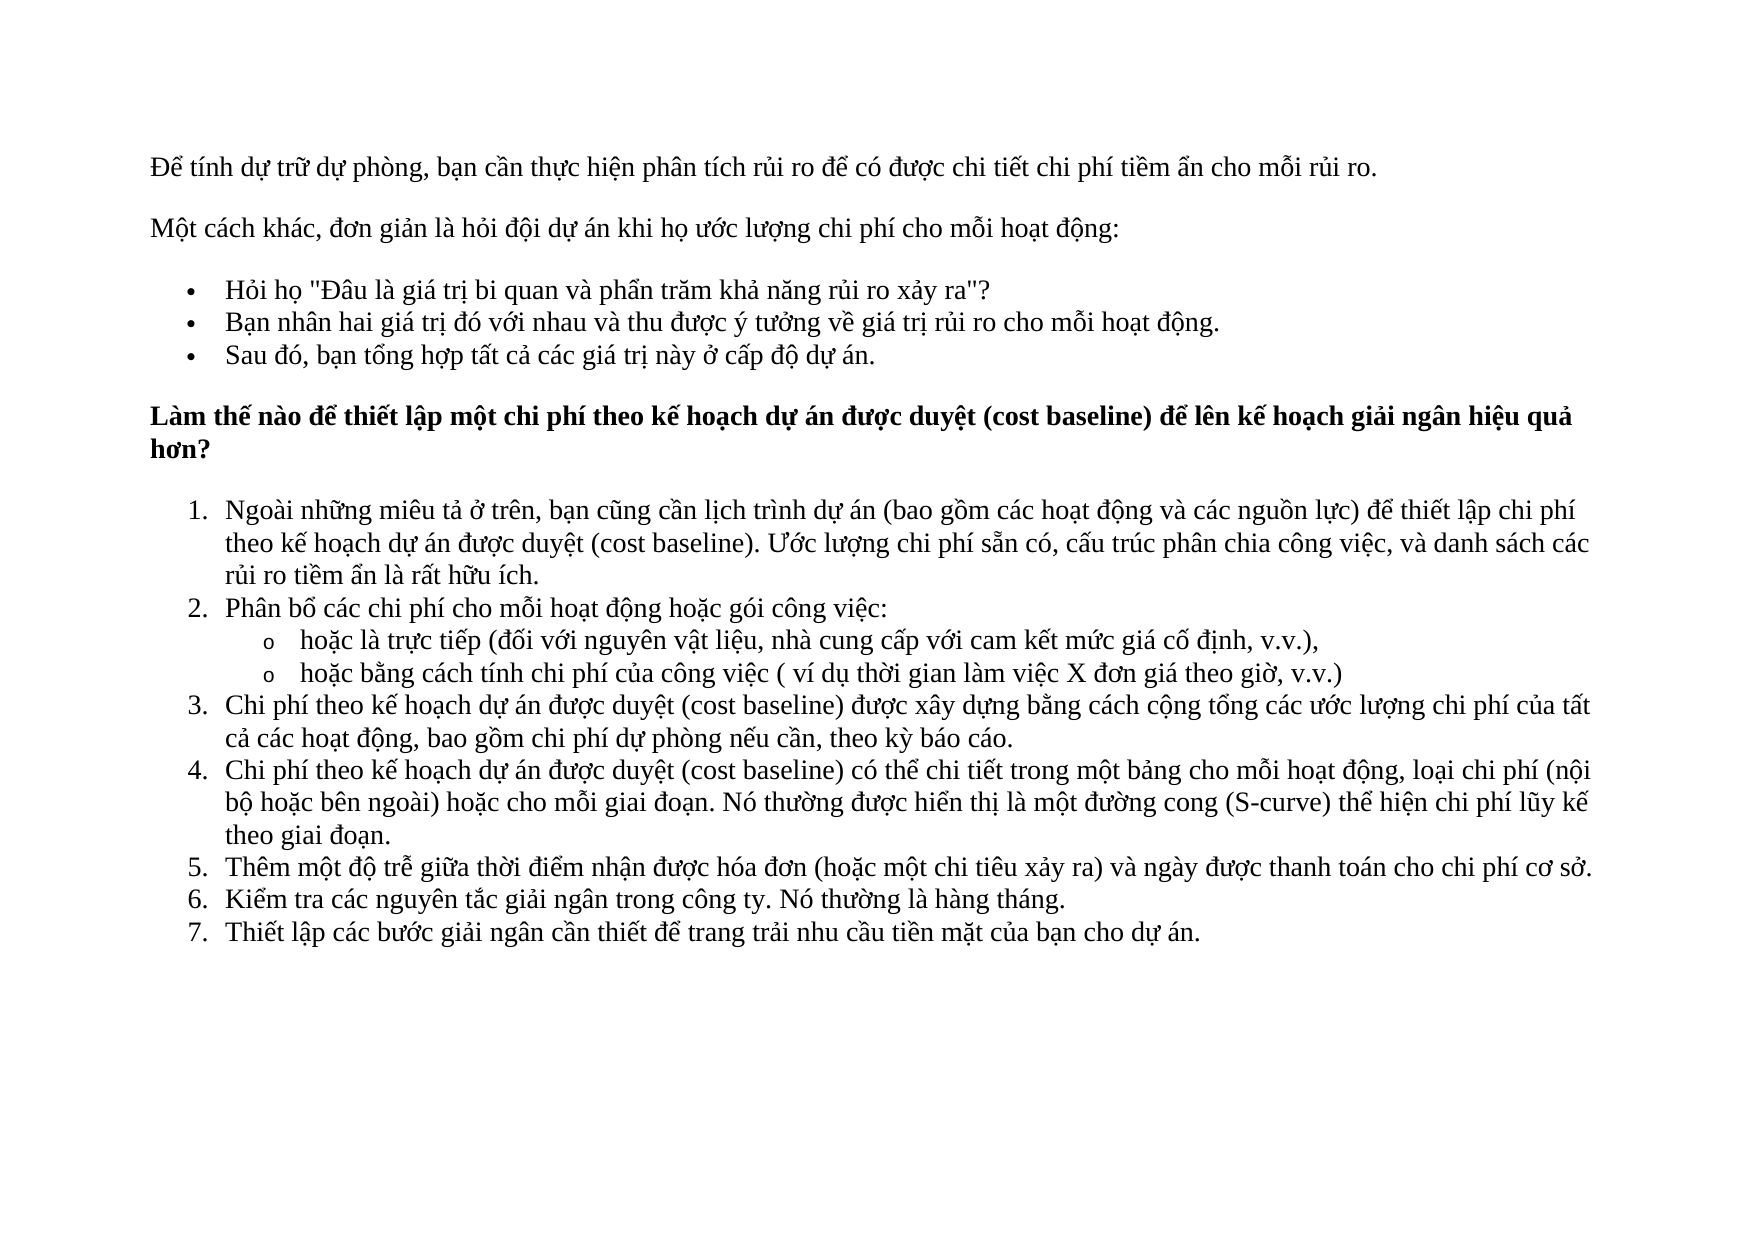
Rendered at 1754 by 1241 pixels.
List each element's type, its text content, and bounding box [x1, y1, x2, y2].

list Ngoài những miêu tả ở trên, bạn cũng cần lịch trình dự án (bao gồm các hoạt động và các nguồn lực) để thiết lập chi phí theo kế hoạch dự án được duyệt (cost baseline). Ước lượng chi phí sẵn có, cấu trúc phân chia công việc, và danh sách các rủi ro tiềm ẩn là rất hữu ích. [187, 493, 1604, 591]
list hoặc bằng cách tính chi phí của công việc ( ví dụ thời gian làm việc X đơn giá theo giờ, v.v.) [262, 656, 1604, 688]
subtitle Làm thế nào để thiết lập một chi phí theo kế hoạch dự án được duyệt (cost baseline) để lên kế hoạch giải ngân hiệu quả hơn? [150, 399, 1604, 464]
list Sau đó, bạn tổng hợp tất cả các giá trị này ở cấp độ dự án. [187, 338, 1604, 370]
list Chi phí theo kế hoạch dự án được duyệt (cost baseline) có thể chi tiết trong một bảng cho mỗi hoạt động, loại chi phí (nội bộ hoặc bên ngoài) hoặc cho mỗi giai đoạn. Nó thường được hiển thị là một đường cong (S-curve) thể hiện chi phí lũy kế theo giai đoạn. [187, 753, 1604, 850]
list Thêm một độ trễ giữa thời điểm nhận được hóa đơn (hoặc một chi tiêu xảy ra) và ngày được thanh toán cho chi phí cơ sở. [187, 850, 1604, 883]
text Để tính dự trữ dự phòng, bạn cần thực hiện phân tích rủi ro để có được chi tiết chi phí tiềm ẩn cho mỗi rủi ro. [150, 150, 1604, 182]
text Một cách khác, đơn giản là hỏi đội dự án khi họ ước lượng chi phí cho mỗi hoạt động: [150, 212, 1604, 244]
list Hỏi họ "Đâu là giá trị bi quan và phẩn trăm khả năng rủi ro xảy ra"? [187, 273, 1604, 306]
list Chi phí theo kế hoạch dự án được duyệt (cost baseline) được xây dựng bằng cách cộng tổng các ước lượng chi phí của tất cả các hoạt động, bao gồm chi phí dự phòng nếu cần, theo kỳ báo cáo. [187, 688, 1604, 753]
list hoặc là trực tiếp (đối với nguyên vật liệu, nhà cung cấp với cam kết mức giá cố định, v.v.), [262, 623, 1604, 656]
list Kiểm tra các nguyên tắc giải ngân trong công ty. Nó thường là hàng tháng. [187, 883, 1604, 915]
list Bạn nhân hai giá trị đó với nhau và thu được ý tưởng về giá trị rủi ro cho mỗi hoạt động. [187, 306, 1604, 338]
list Thiết lập các bước giải ngân cần thiết để trang trải nhu cầu tiền mặt của bạn cho dự án. [187, 915, 1604, 947]
list Phân bổ các chi phí cho mỗi hoạt động hoặc gói công việc: [187, 591, 1604, 623]
